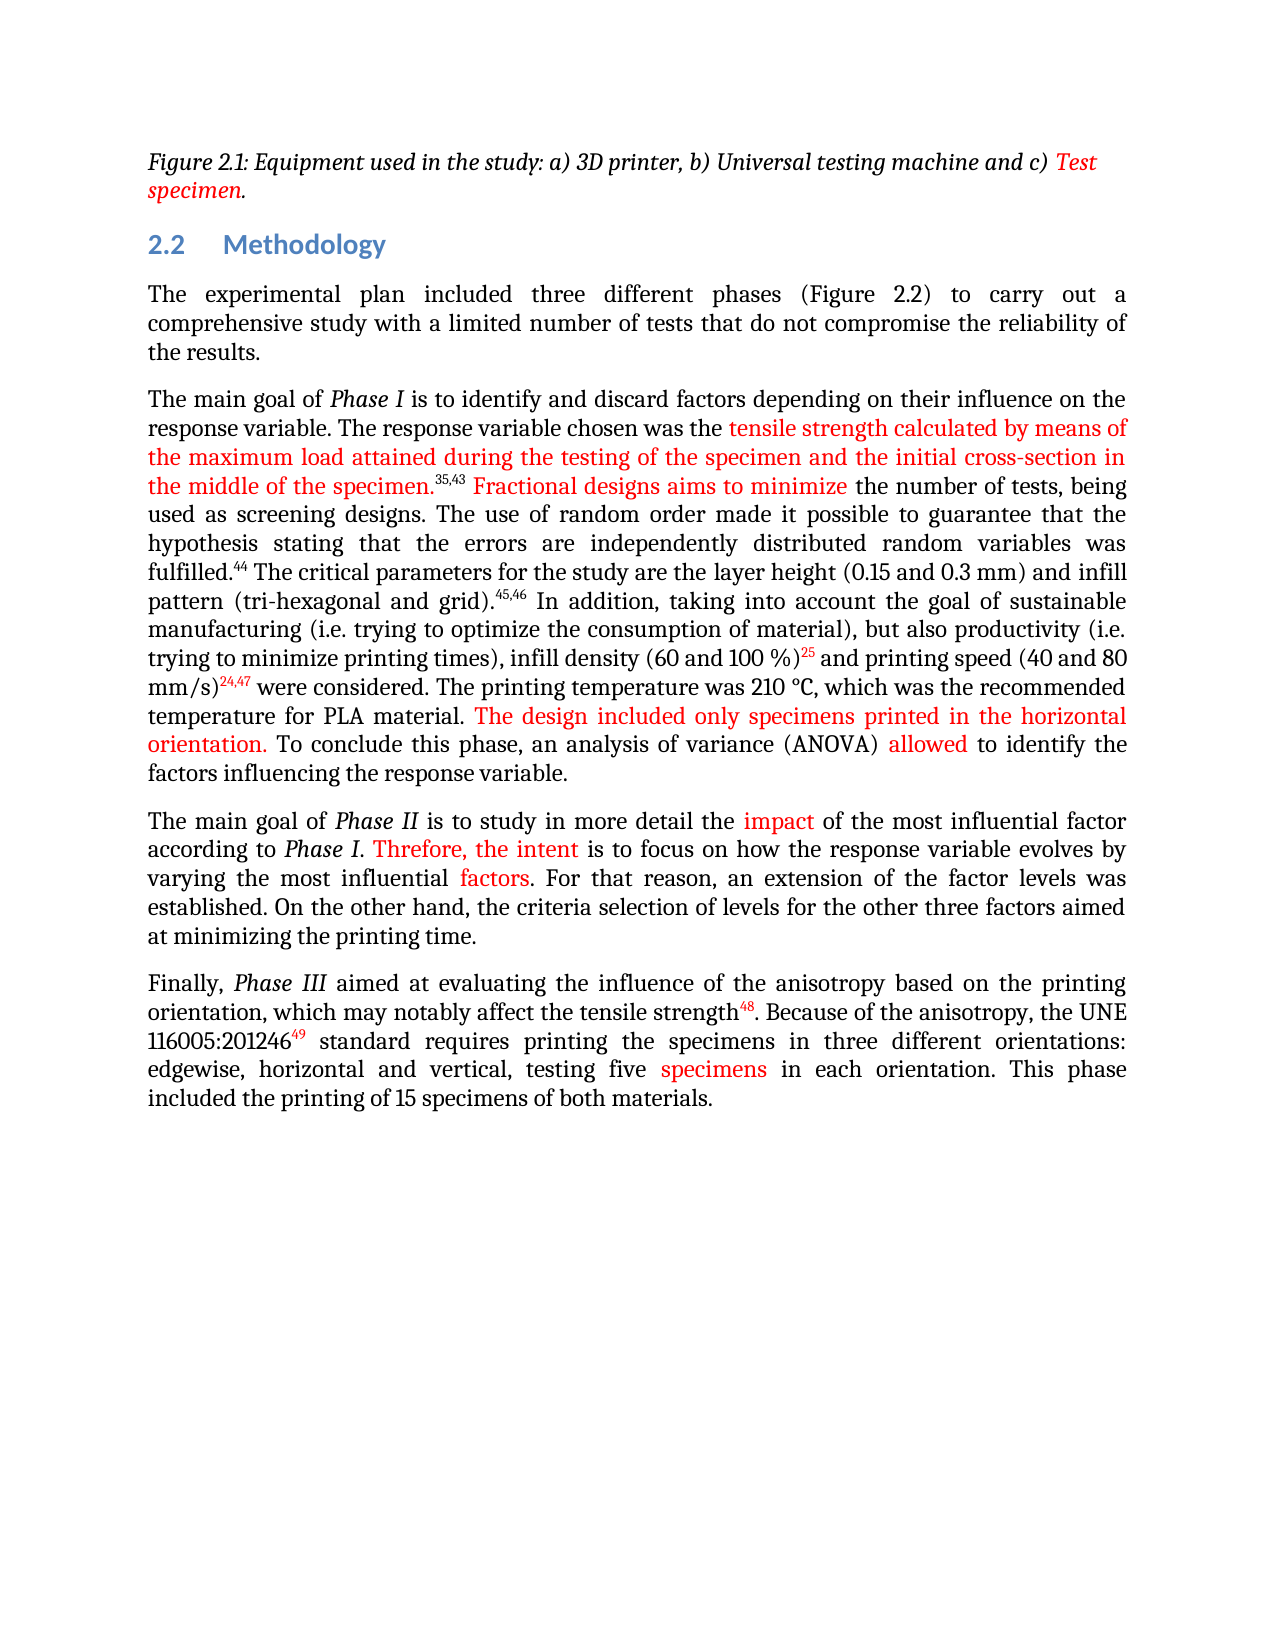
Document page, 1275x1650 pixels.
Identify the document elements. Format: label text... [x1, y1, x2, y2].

text Figure 2.1: Equipment used in the study: a) 3D printer, b) Universal testing machine and c) Test specimen. [148, 148, 1127, 205]
text The main goal of Phase I is to identify and discard factors depending on their influence on the response variable. The response variable chosen was the tensile strength calculated by means of the maximum load attained during the testing of the specimen and the initial cross-section in the middle of the specimen.35,43 Fractional designs aims to minimize the number of tests, being used as screening designs. The use of random order made it possible to guarantee that the hypothesis stating that the errors are independently distributed random variables was fulfilled.44 The critical parameters for the study are the layer height (0.15 and 0.3 mm) and infill pattern (tri-hexagonal and grid).45,46 In addition, taking into account the goal of sustainable manufacturing (i.e. trying to optimize the consumption of material), but also productivity (i.e. trying to minimize printing times), infill density (60 and 100 %)25 and printing speed (40 and 80 mm/s)24,47 were considered. The printing temperature was 210 °C, which was the recommended temperature for PLA material. The design included only specimens printed in the horizontal orientation. To conclude this phase, an analysis of variance (ANOVA) allowed to identify the factors influencing the response variable. [148, 385, 1127, 788]
text The experimental plan included three different phases (Figure 2.2) to carry out a comprehensive study with a limited number of tests that do not compromise the reliability of the results. [148, 280, 1127, 367]
text The main goal of Phase II is to study in more detail the impact of the most influential factor according to Phase I. Threfore, the intent is to focus on how the response variable evolves by varying the most influential factors. For that reason, an extension of the factor levels was established. On the other hand, the criteria selection of levels for the other three factors aimed at minimizing the printing time. [148, 807, 1127, 950]
text Finally, Phase III aimed at evaluating the influence of the anisotropy based on the printing orientation, which may notably affect the tensile strength48. Because of the anisotropy, the UNE 116005:20124649 standard requires printing the specimens in three different orientations: edgewise, horizontal and vertical, testing five specimens in each orientation. This phase included the printing of 15 specimens of both materials. [148, 969, 1127, 1113]
subtitle 2.2 Methodology [148, 226, 1127, 262]
